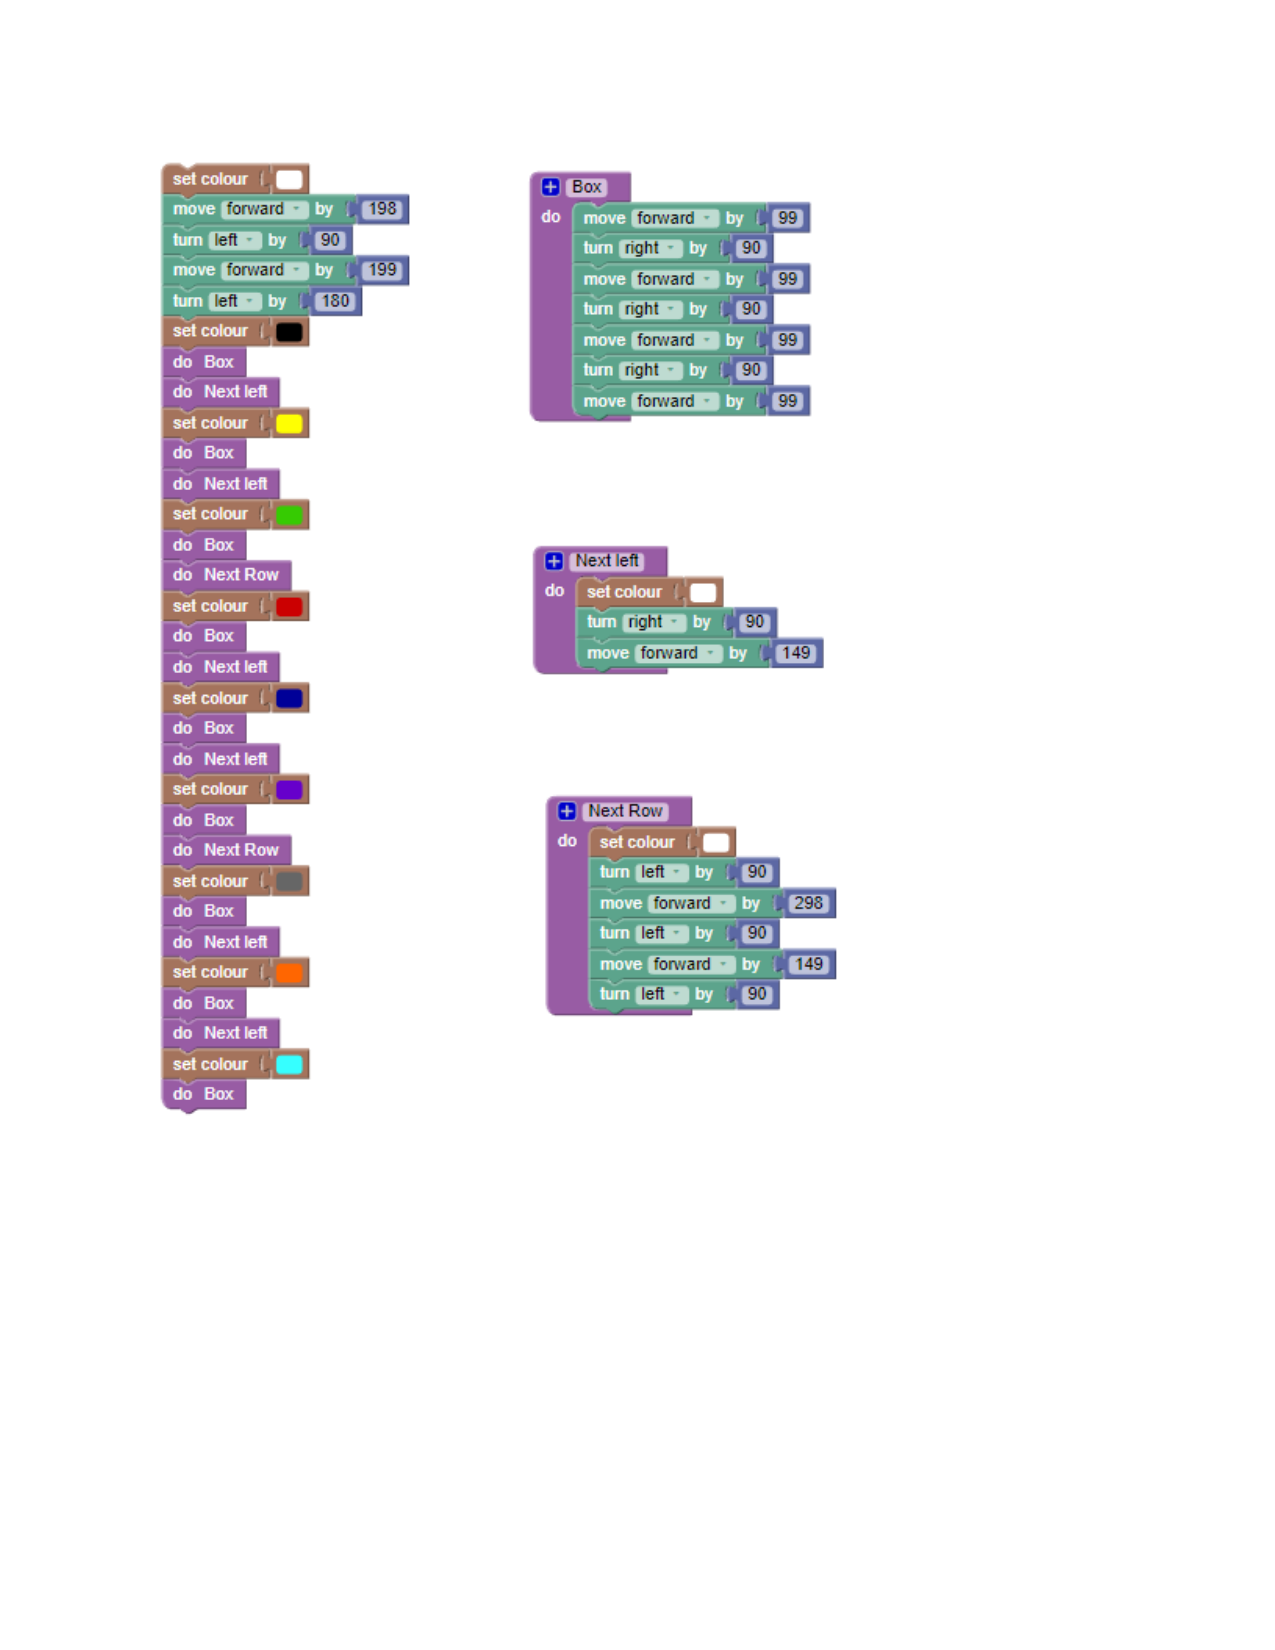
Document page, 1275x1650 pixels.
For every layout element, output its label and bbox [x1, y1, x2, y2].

picture [150, 150, 885, 1125]
